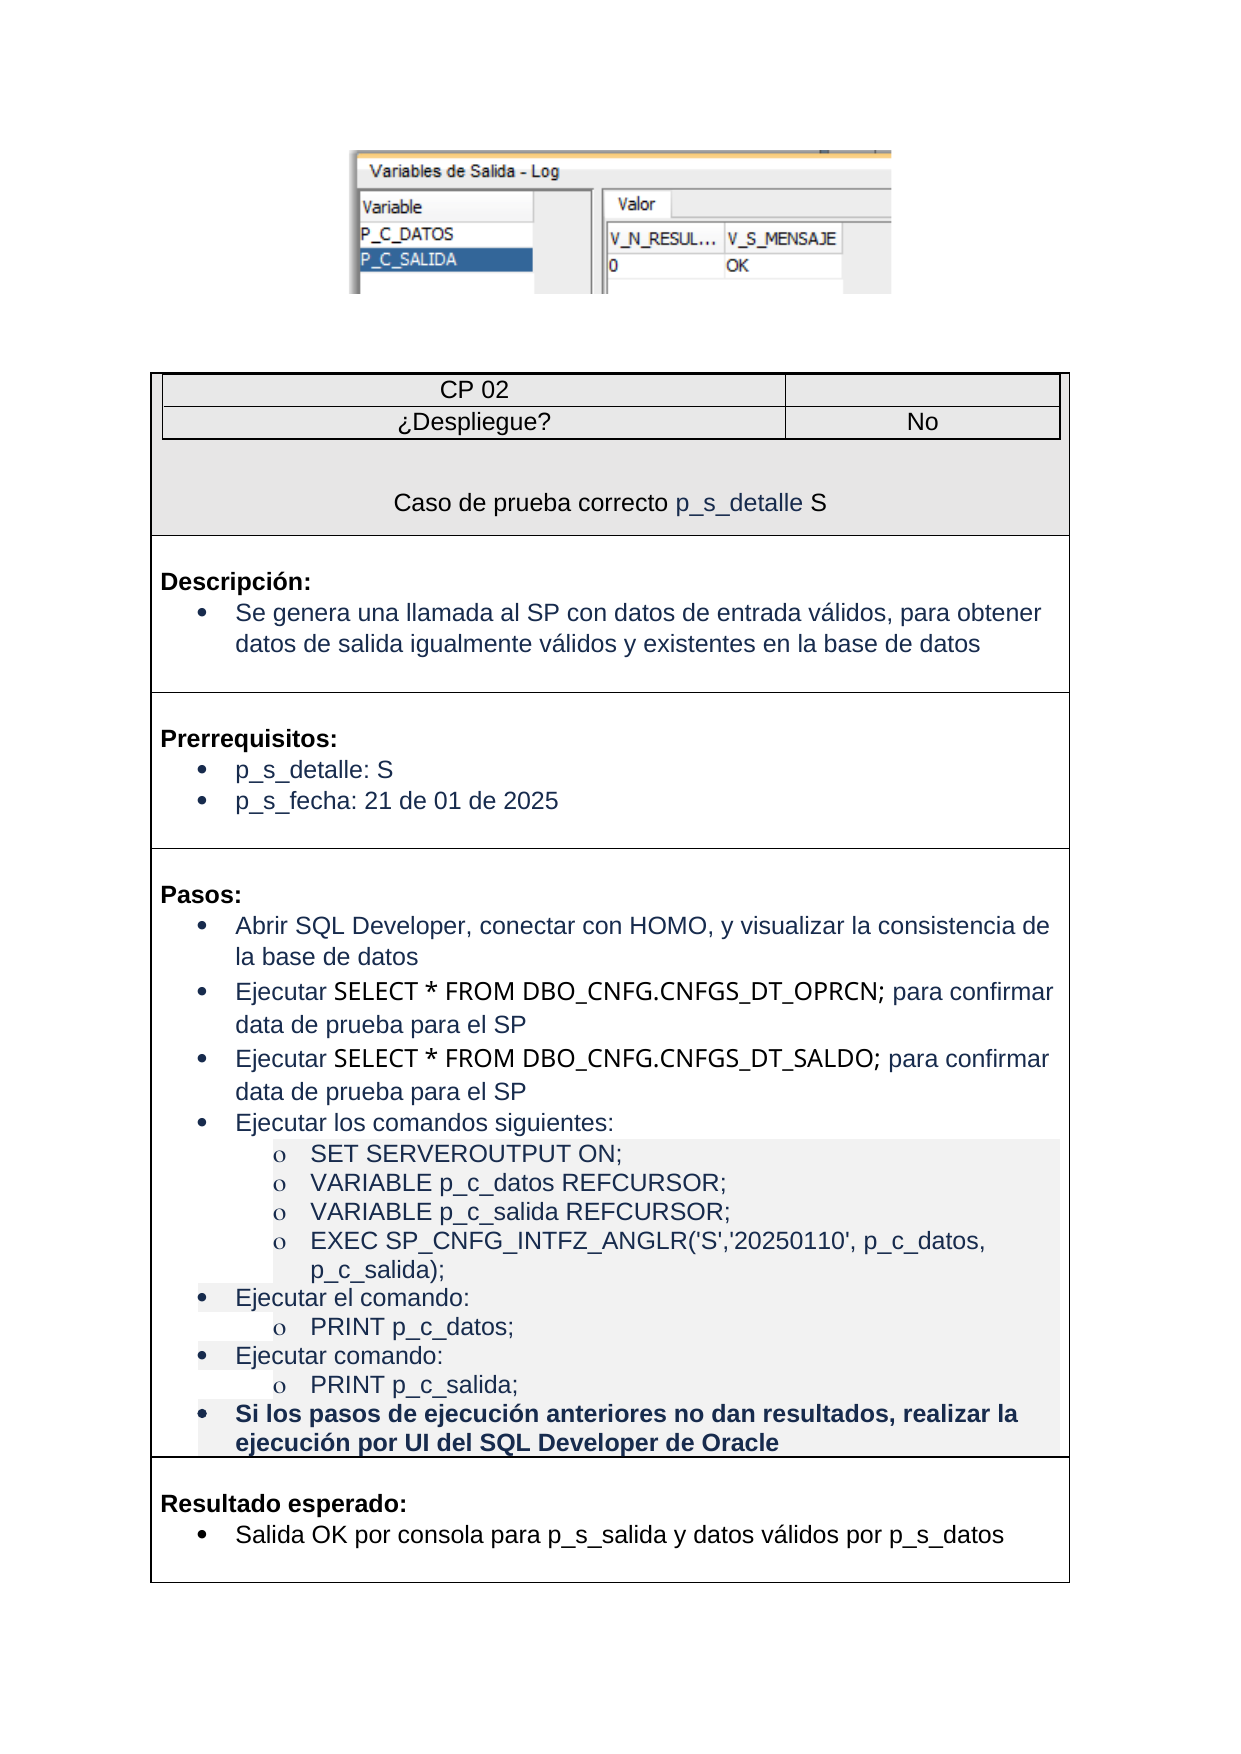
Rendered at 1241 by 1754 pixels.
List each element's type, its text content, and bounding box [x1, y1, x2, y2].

table_cell Descripción: Se genera una llamada al SP con datos de entrada válidos, para obtener datos de salida igualmente válidos y existentes en la base de datos [152, 536, 1069, 692]
table_cell Pasos: Abrir SQL Developer, conectar con HOMO, y visualizar la consistencia de la base de datos Ejecutar SELECT * FROM DBO_CNFG.CNFGS_DT_OPRCN; para confirmar data de prueba para el SP Ejecutar SELECT * FROM DBO_CNFG.CNFGS_DT_SALDO; para confirmar data de prueba para el SP Ejecutar los comandos siguientes: SET SERVEROUTPUT ON; VARIABLE p_c_datos REFCURSOR; VARIABLE p_c_salida REFCURSOR; EXEC SP_CNFG_INTFZ_ANGLR('S','20250110', p_c_datos, p_c_salida); Ejecutar el comando: PRINT p_c_datos; Ejecutar comando: PRINT p_c_salida; Si los pasos de ejecución anteriores no dan resultados, realizar la ejecución por UI del SQL Developer de Oracle [152, 849, 1069, 1456]
table_cell Resultado esperado: Salida OK por consola para p_s_salida y datos válidos por p_s_datos [152, 1458, 1069, 1582]
table_cell Prerrequisitos: p_s_detalle: S p_s_fecha: 21 de 01 de 2025 [152, 693, 1069, 848]
table_header Caso de prueba correcto p_s_detalle S [152, 374, 1069, 535]
